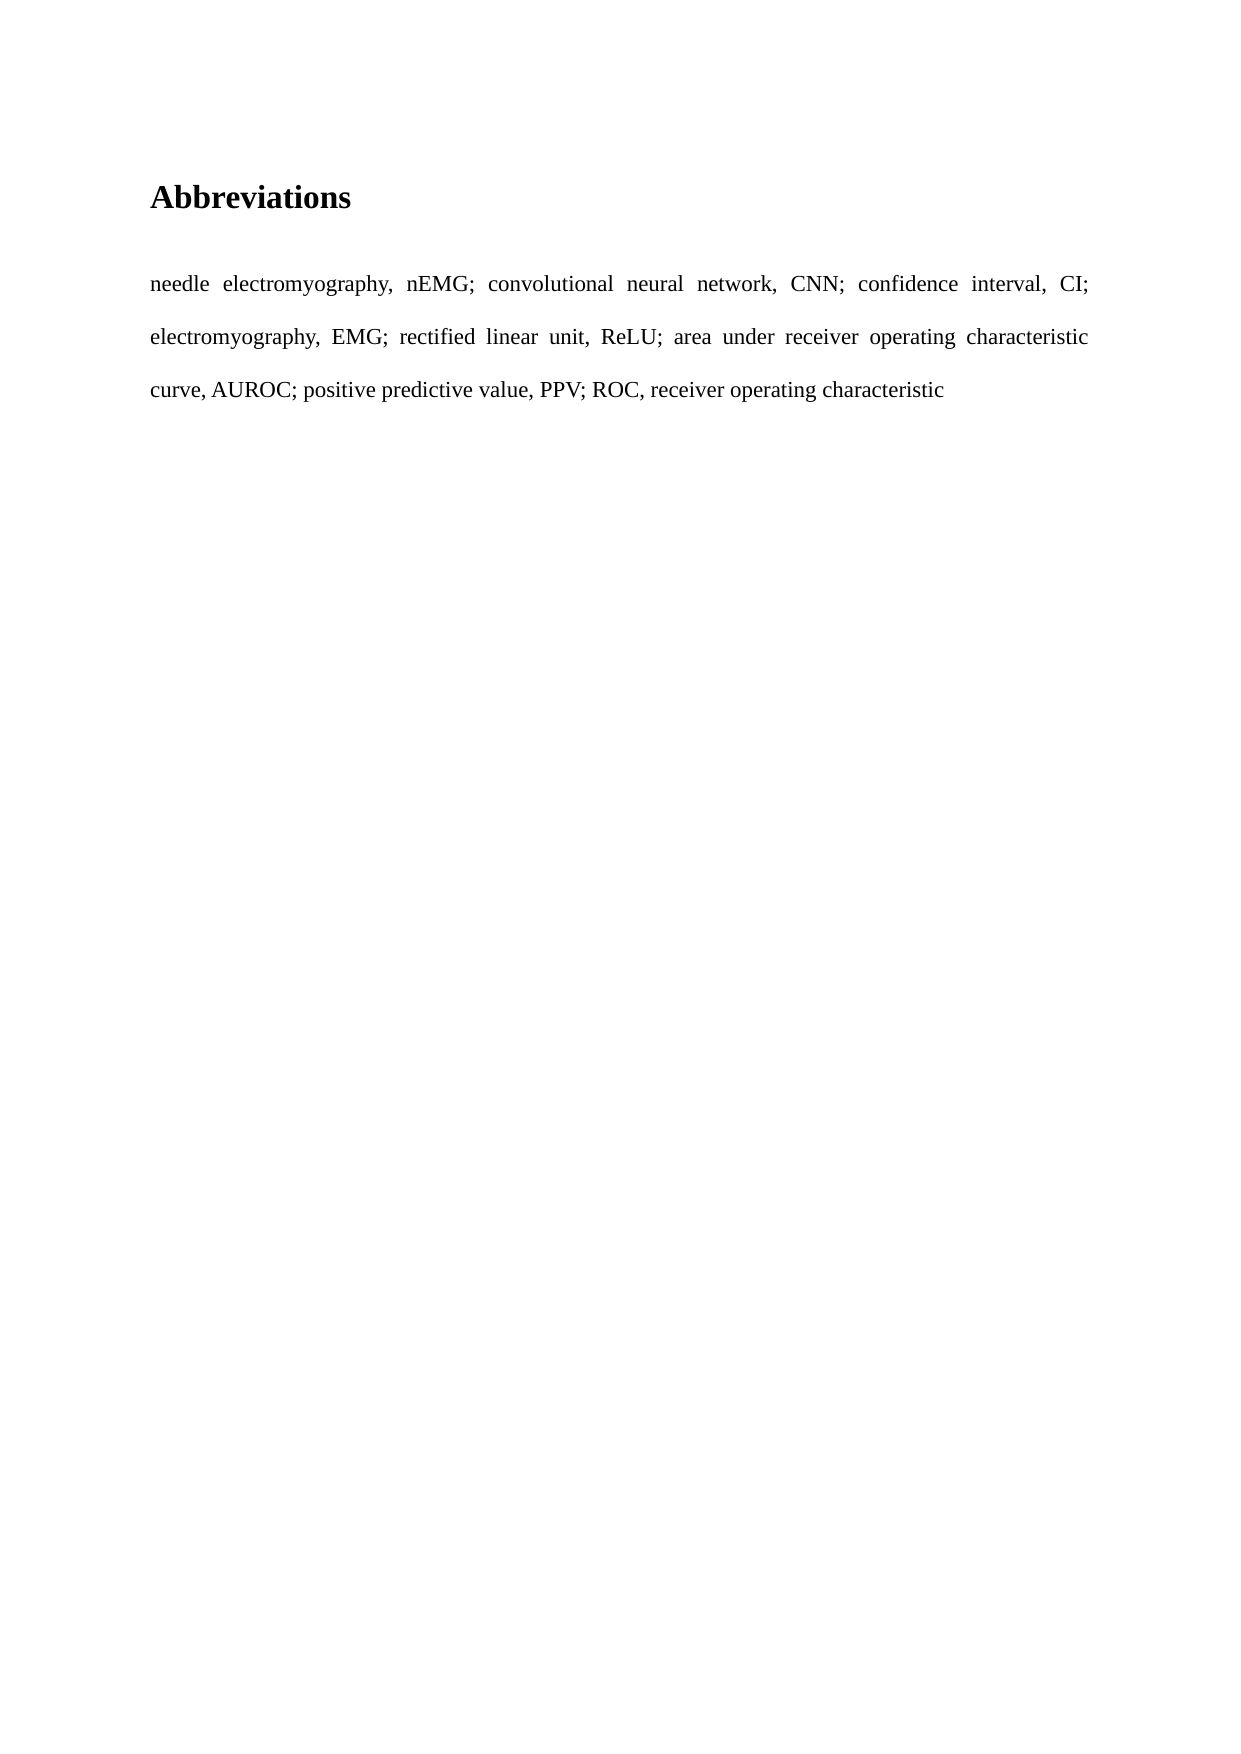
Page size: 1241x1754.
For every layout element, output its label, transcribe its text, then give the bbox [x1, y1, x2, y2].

text needle electromyography, nEMG; convolutional neural network, CNN; confidence interval, CI; electromyography, EMG; rectified linear unit, ReLU; area under receiver operating characteristic curve, AUROC; positive predictive value, PPV; ROC, receiver operating characteristic [150, 271, 1090, 402]
text Abbreviations [150, 177, 1090, 216]
